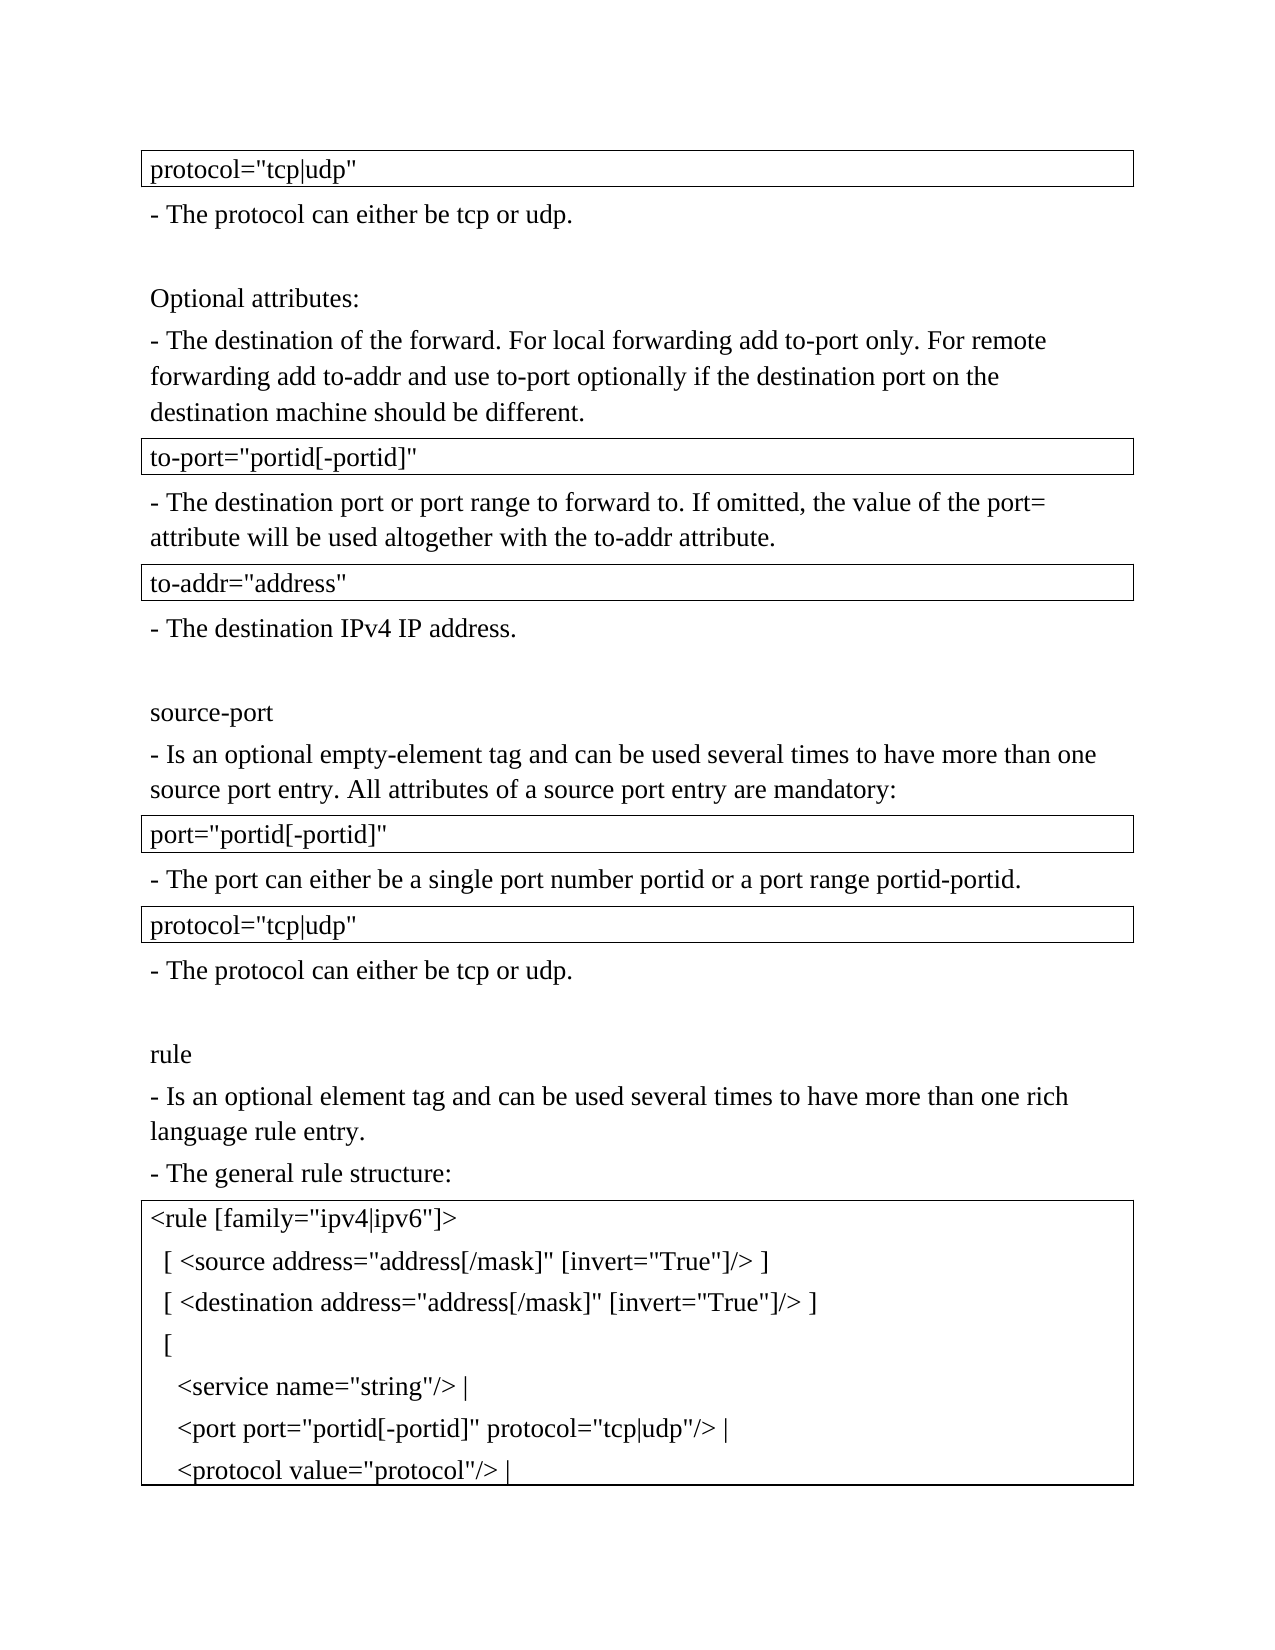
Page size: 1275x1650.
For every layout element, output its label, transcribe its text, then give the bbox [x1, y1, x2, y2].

text source-port [150, 696, 1125, 727]
text - The port can either be a single port number portid or a port range portid-portid. [150, 864, 1125, 895]
text protocol="tcp|udp" [142, 907, 1133, 942]
text to-port="portid[-portid]" [142, 439, 1133, 474]
text to-addr="address" [142, 565, 1133, 600]
text [ [142, 1325, 1133, 1360]
text - The destination port or port range to forward to. If omitted, the value of the port= attribute will be used altogether with the to-addr attribute. [150, 486, 1125, 553]
text - The protocol can either be tcp or udp. [150, 198, 1125, 229]
text - The protocol can either be tcp or udp. [150, 954, 1125, 985]
text - Is an optional element tag and can be used several times to have more than one rich language rule entry. [150, 1080, 1125, 1147]
text Optional attributes: [150, 282, 1125, 313]
text protocol="tcp|udp" [142, 151, 1133, 186]
text - The destination IPv4 IP address. [150, 612, 1125, 643]
text <protocol value="protocol"/> | [142, 1451, 1133, 1484]
text <service name="string"/> | [142, 1367, 1133, 1402]
text [ <source address="address[/mask]" [invert="True"]/> ] [142, 1241, 1133, 1276]
text - The destination of the forward. For local forwarding add to-port only. For remote forwarding add to-addr and use to-port optionally if the destination port on the destination machine should be different. [150, 324, 1125, 427]
text - The general rule structure: [150, 1157, 1125, 1189]
text <port port="portid[-portid]" protocol="tcp|udp"/> | [142, 1409, 1133, 1444]
text [ <destination address="address[/mask]" [invert="True"]/> ] [142, 1283, 1133, 1318]
text <rule [family="ipv4|ipv6"]> [142, 1201, 1133, 1234]
text port="portid[-portid]" [142, 816, 1133, 852]
text - Is an optional empty-element tag and can be used several times to have more than one source port entry. All attributes of a source port entry are mandatory: [150, 738, 1125, 804]
text rule [150, 1038, 1125, 1069]
